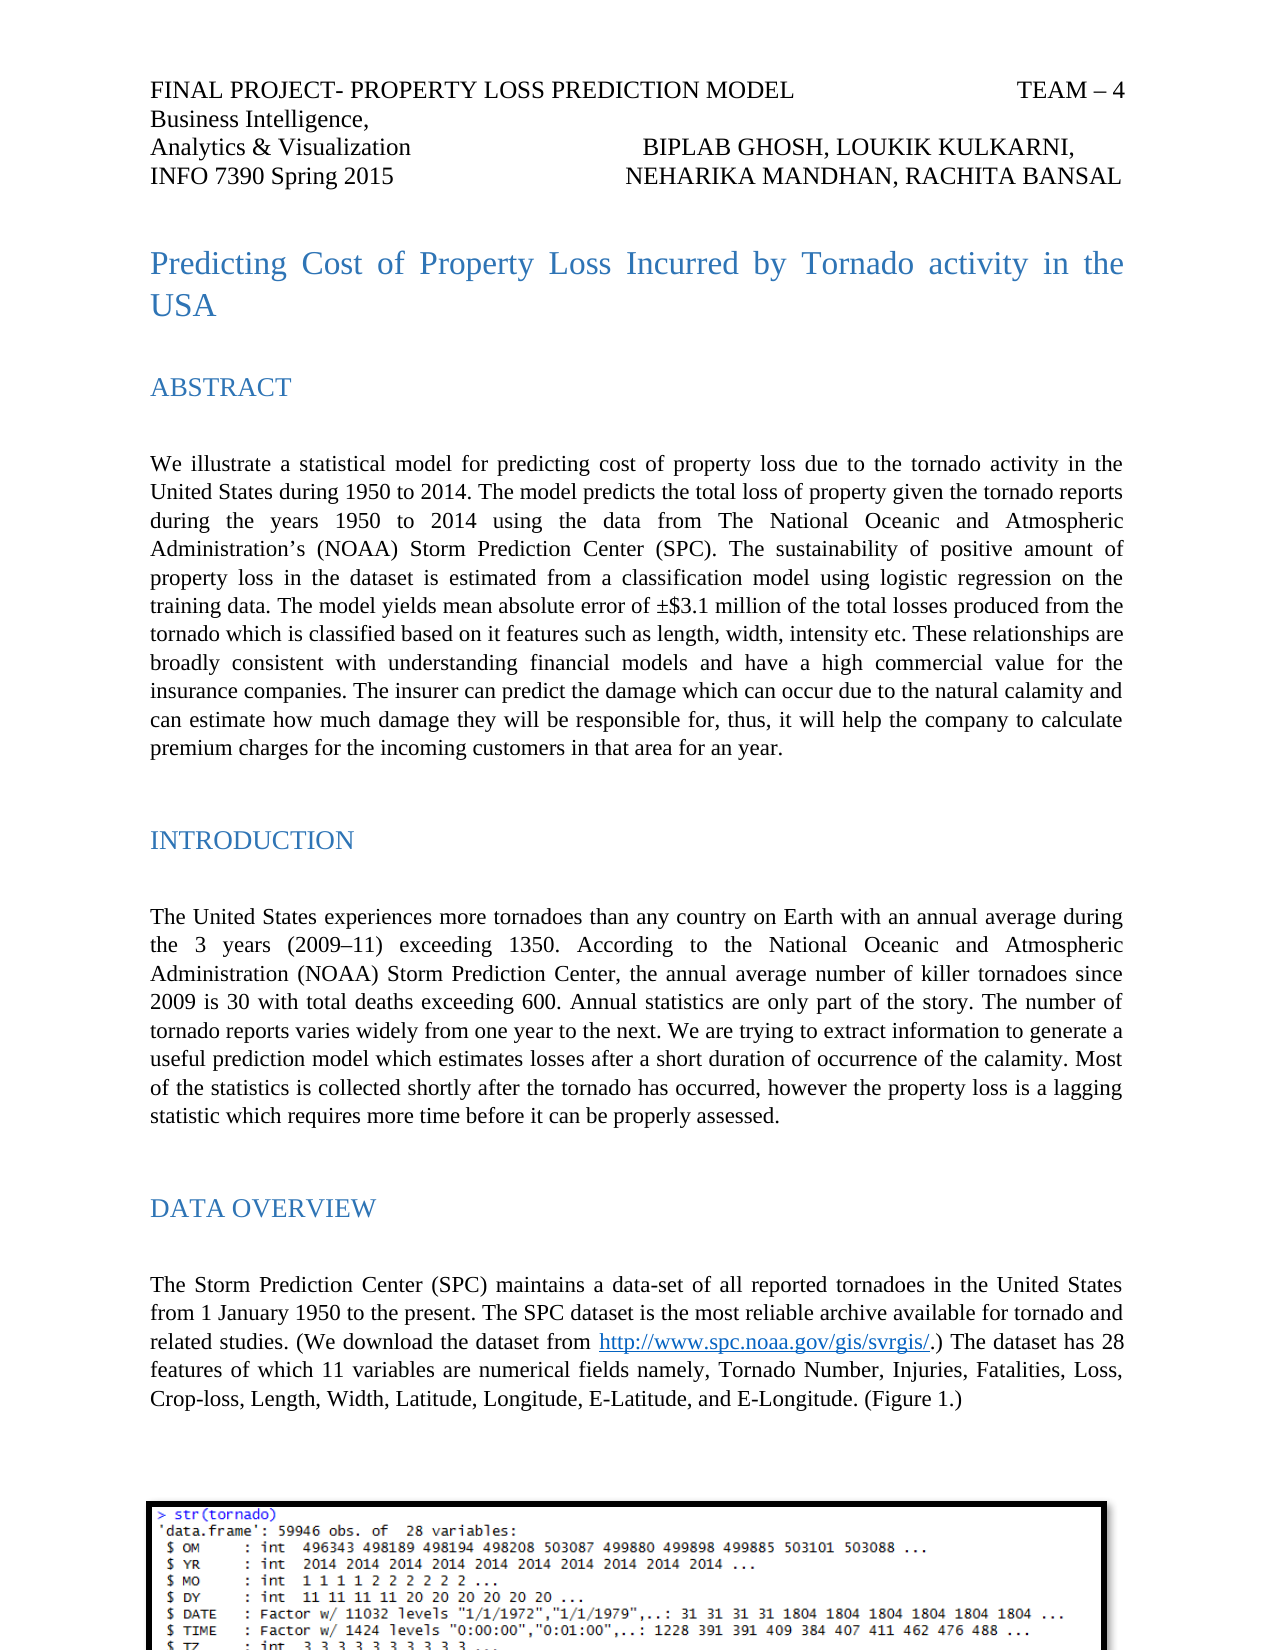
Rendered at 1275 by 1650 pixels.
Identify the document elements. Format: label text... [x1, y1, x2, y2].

text We illustrate a statistical model for predicting cost of property loss due to the tornado activity in the United States during 1950 to 2014. The model predicts the total loss of property given the tornado reports during the years 1950 to 2014 using the data from The National Oceanic and Atmospheric Administration’s (NOAA) Storm Prediction Center (SPC). The sustainability of positive amount of property loss in the dataset is estimated from a classification model using logistic regression on the training data. The model yields mean absolute error of ±$3.1 million of the total losses produced from the tornado which is classified based on it features such as length, width, intensity etc. These relationships are broadly consistent with understanding financial models and have a high commercial value for the insurance companies. The insurer can predict the damage which can occur due to the natural calamity and can estimate how much damage they will be responsible for, thus, it will help the company to calculate premium charges for the incoming customers in that area for an year. [150, 450, 1125, 761]
subtitle DATA OVERVIEW [150, 1192, 1125, 1223]
subtitle Predicting Cost of Property Loss Incurred by Tornado activity in the USA [150, 243, 1125, 323]
text The United States experiences more tornadoes than any country on Earth with an annual average during the 3 years (2009–11) exceeding 1350. According to the National Oceanic and Atmospheric Administration (NOAA) Storm Prediction Center, the annual average number of killer tornadoes since 2009 is 30 with total deaths exceeding 600. Annual statistics are only part of the story. The number of tornado reports varies widely from one year to the next. We are trying to extract information to generate a useful prediction model which estimates losses after a short duration of occurrence of the calamity. Most of the statistics is collected shortly after the tornado has occurred, however the property loss is a lagging statistic which requires more time before it can be properly assessed. [150, 903, 1125, 1128]
subtitle INTRODUCTION [150, 824, 1125, 856]
text The Storm Prediction Center (SPC) maintains a data-set of all reported tornadoes in the United States from 1 January 1950 to the present. The SPC dataset is the most reliable archive available for tornado and related studies. (We download the dataset from http://www.spc.noaa.gov/gis/svrgis/.) The dataset has 28 features of which 11 variables are numerical fields namely, Tornado Number, Injuries, Fatalities, Loss, Crop-loss, Length, Width, Latitude, Longitude, E-Latitude, and E-Longitude. (Figure 1.) [150, 1271, 1125, 1411]
picture [152, 1507, 1101, 1650]
subtitle ABSTRACT [150, 371, 1125, 402]
